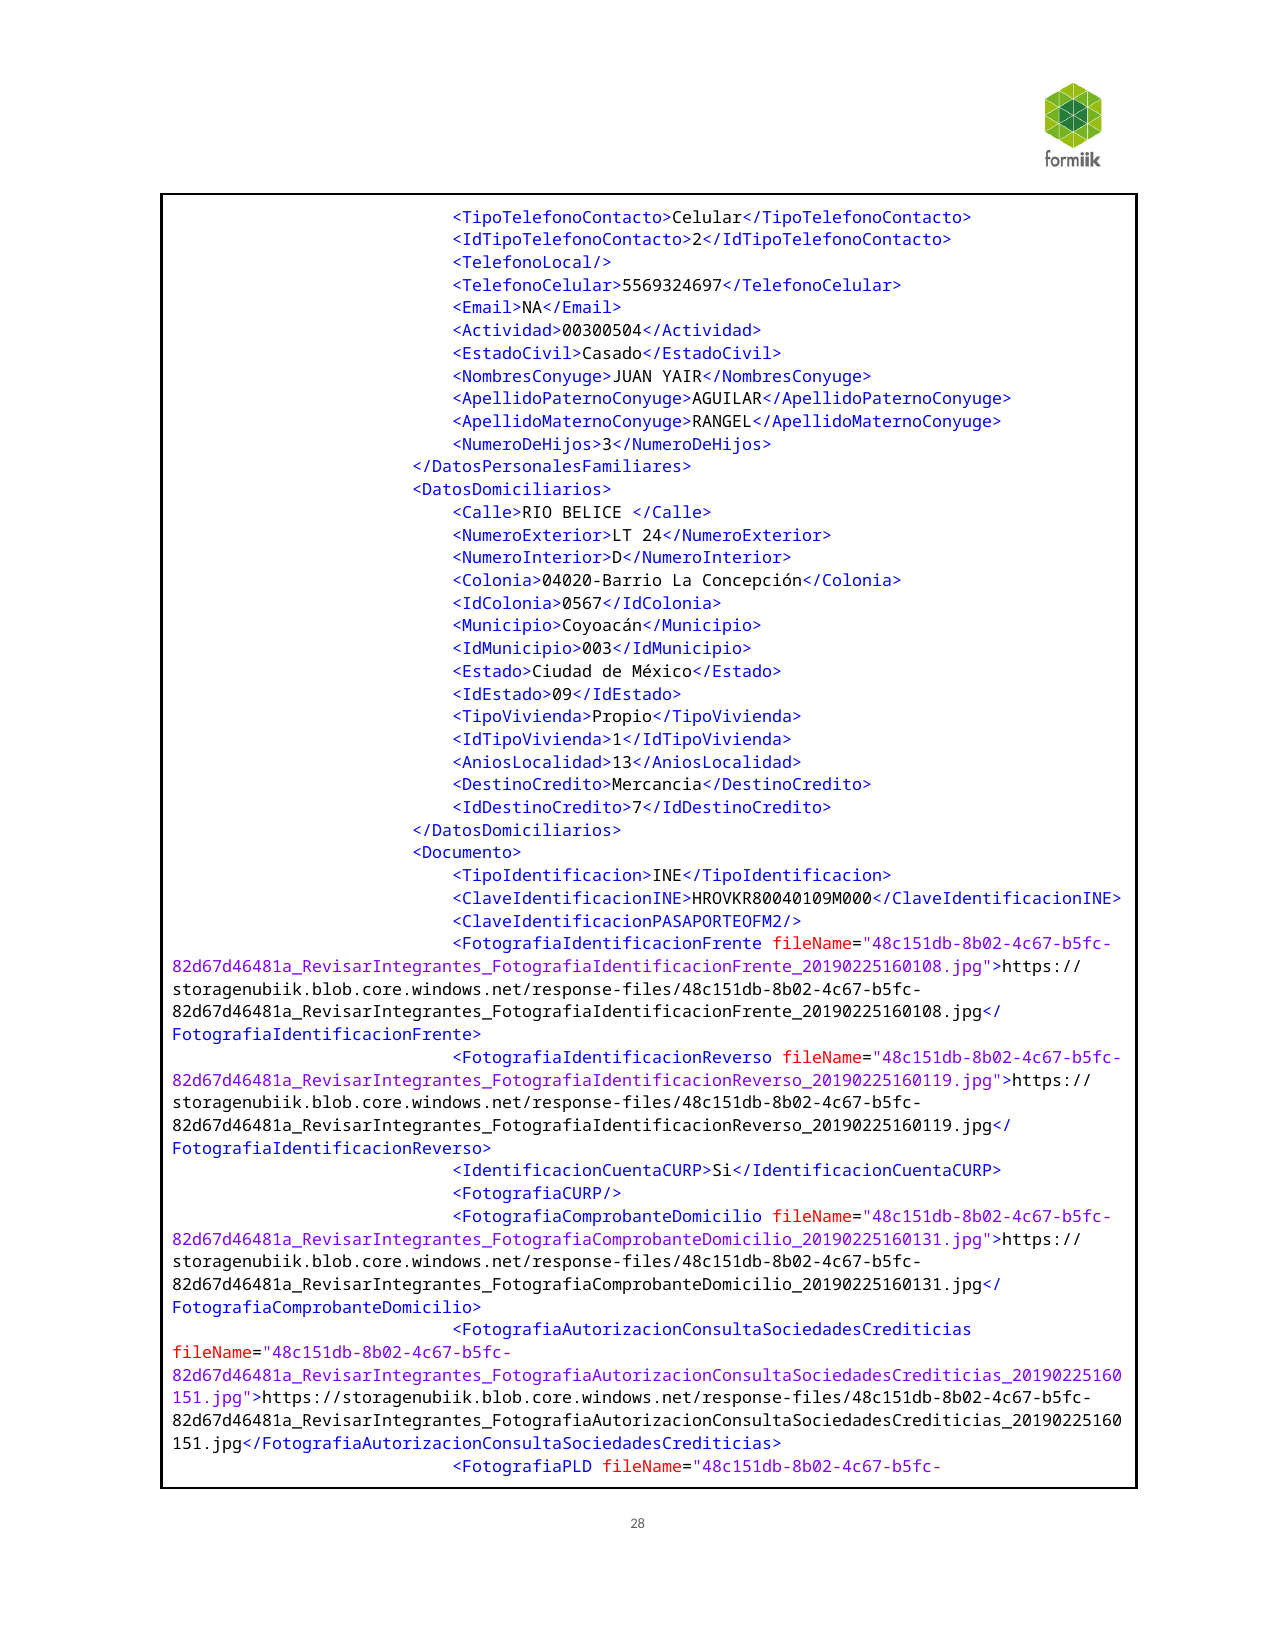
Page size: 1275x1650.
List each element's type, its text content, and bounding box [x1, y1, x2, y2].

picture [1020, 75, 1125, 181]
